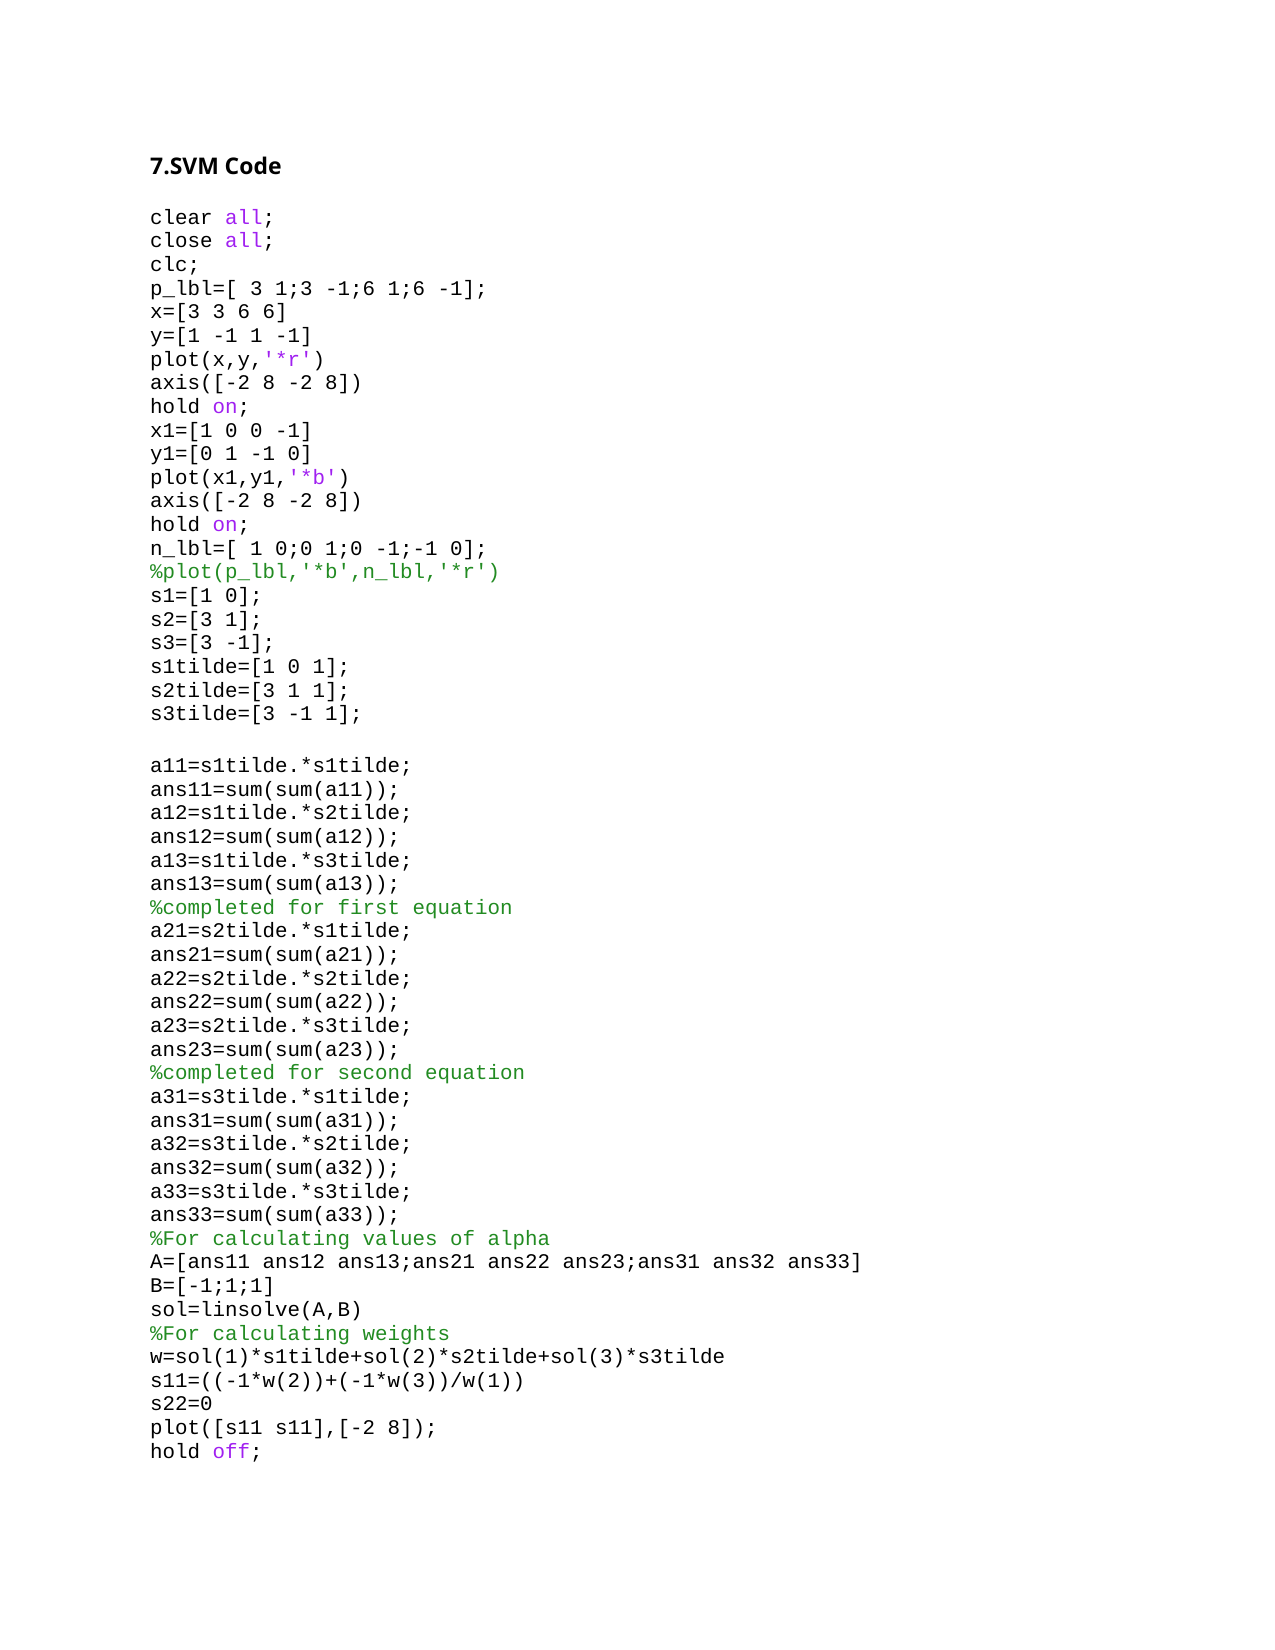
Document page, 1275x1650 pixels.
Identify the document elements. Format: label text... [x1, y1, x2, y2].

text plot([s11 s11],[-2 8]); [150, 1417, 1125, 1441]
text ans11=sum(sum(a11)); [150, 779, 1125, 802]
text x=[3 3 6 6] [150, 301, 1125, 325]
text sol=linsolve(A,B) [150, 1299, 1125, 1322]
text a32=s3tilde.*s2tilde; [150, 1133, 1125, 1157]
text ans31=sum(sum(a31)); [150, 1110, 1125, 1133]
text ans13=sum(sum(a13)); [150, 873, 1125, 897]
text a33=s3tilde.*s3tilde; [150, 1181, 1125, 1204]
text s3tilde=[3 -1 1]; [150, 703, 1125, 727]
text axis([-2 8 -2 8]) [150, 372, 1125, 396]
text 7.SVM Code [150, 150, 1125, 181]
text %plot(p_lbl,'*b',n_lbl,'*r') [150, 561, 1125, 585]
text %For calculating weights [150, 1322, 1125, 1346]
text ans33=sum(sum(a33)); [150, 1204, 1125, 1228]
text s11=((-1*w(2))+(-1*w(3))/w(1)) [150, 1370, 1125, 1393]
text hold off; [150, 1441, 1125, 1464]
text a11=s1tilde.*s1tilde; [150, 755, 1125, 779]
text %For calculating values of alpha [150, 1228, 1125, 1252]
text a13=s1tilde.*s3tilde; [150, 849, 1125, 873]
text y1=[0 1 -1 0] [150, 443, 1125, 467]
text a23=s2tilde.*s3tilde; [150, 1015, 1125, 1039]
text clc; [150, 254, 1125, 278]
text s1tilde=[1 0 1]; [150, 656, 1125, 680]
text ans12=sum(sum(a12)); [150, 826, 1125, 849]
text clear all; [150, 207, 1125, 230]
text close all; [150, 230, 1125, 254]
text s1=[1 0]; [150, 585, 1125, 609]
text hold on; [150, 514, 1125, 538]
text s22=0 [150, 1393, 1125, 1417]
text s3=[3 -1]; [150, 632, 1125, 656]
text y=[1 -1 1 -1] [150, 325, 1125, 349]
text %completed for first equation [150, 897, 1125, 921]
text s2=[3 1]; [150, 609, 1125, 632]
text ans22=sum(sum(a22)); [150, 991, 1125, 1015]
text a12=s1tilde.*s2tilde; [150, 802, 1125, 826]
text n_lbl=[ 1 0;0 1;0 -1;-1 0]; [150, 538, 1125, 561]
text %completed for second equation [150, 1062, 1125, 1086]
text ans23=sum(sum(a23)); [150, 1039, 1125, 1062]
text w=sol(1)*s1tilde+sol(2)*s2tilde+sol(3)*s3tilde [150, 1346, 1125, 1370]
text hold on; [150, 396, 1125, 419]
text a22=s2tilde.*s2tilde; [150, 968, 1125, 991]
text plot(x,y,'*r') [150, 349, 1125, 372]
text B=[-1;1;1] [150, 1275, 1125, 1299]
text plot(x1,y1,'*b') [150, 467, 1125, 491]
text A=[ans11 ans12 ans13;ans21 ans22 ans23;ans31 ans32 ans33] [150, 1252, 1125, 1275]
text x1=[1 0 0 -1] [150, 419, 1125, 443]
text ans32=sum(sum(a32)); [150, 1157, 1125, 1181]
text p_lbl=[ 3 1;3 -1;6 1;6 -1]; [150, 278, 1125, 301]
text a21=s2tilde.*s1tilde; [150, 921, 1125, 944]
text s2tilde=[3 1 1]; [150, 680, 1125, 703]
text ans21=sum(sum(a21)); [150, 944, 1125, 968]
text a31=s3tilde.*s1tilde; [150, 1086, 1125, 1110]
text axis([-2 8 -2 8]) [150, 491, 1125, 514]
